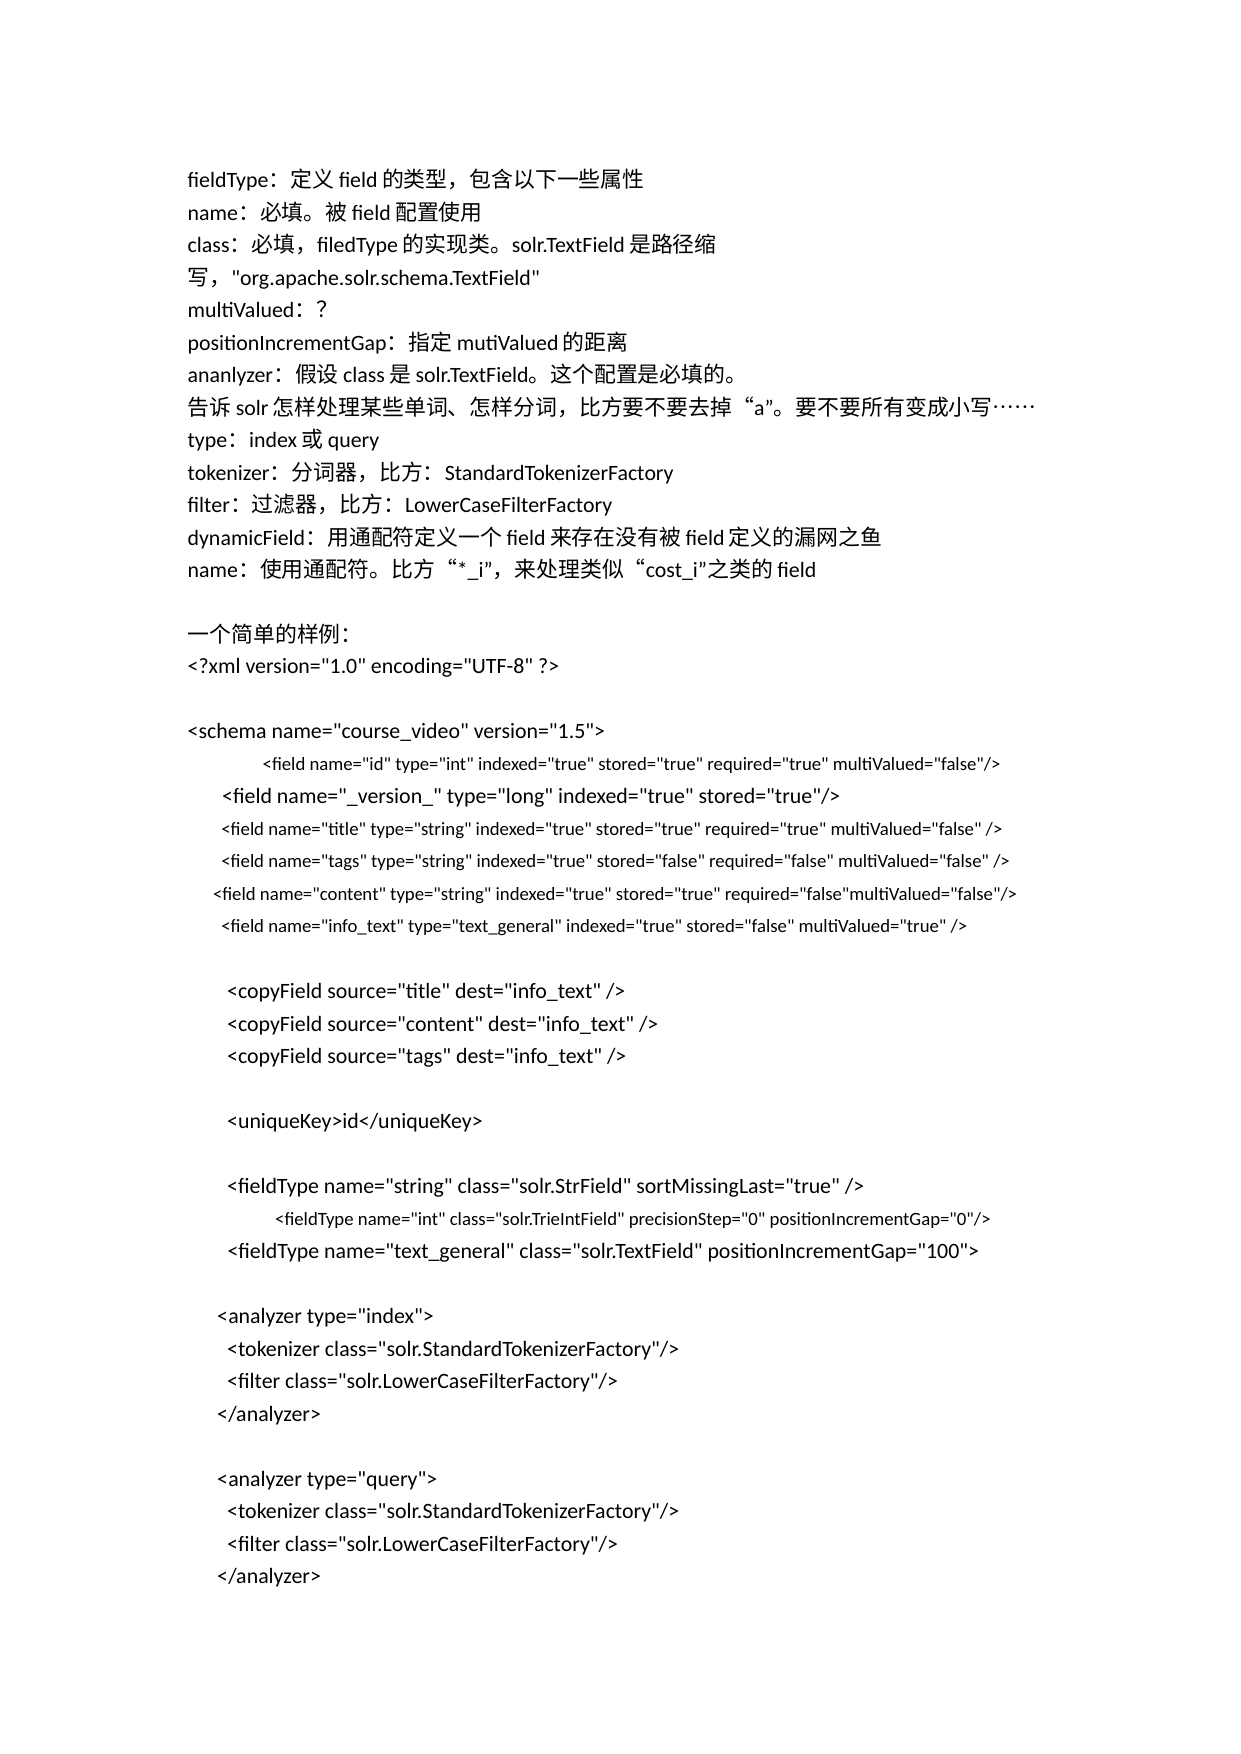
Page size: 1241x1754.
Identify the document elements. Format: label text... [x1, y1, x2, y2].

text <filter class="solr.LowerCaseFilterFactory"/> [187, 1527, 1053, 1559]
text <analyzer type="index"> [187, 1299, 1053, 1332]
text <?xml version="1.0" encoding="UTF-8" ?> [187, 649, 1053, 682]
text <fieldType name="string" class="solr.StrField" sortMissingLast="true" /> [187, 1169, 1053, 1202]
text name：必填。被field配置使用 [187, 194, 1053, 227]
text class：必填，filedType的实现类。solr.TextField是路径缩写，"org.apache.solr.schema.TextField" [187, 227, 1053, 292]
text <field name="tags" type="string" indexed="true" stored="false" required="false" multiValued="false" /> [187, 844, 1053, 877]
text <uniqueKey>id</uniqueKey> [187, 1104, 1053, 1137]
text </analyzer> [187, 1397, 1053, 1429]
text <copyField source="tags" dest="info_text" /> [187, 1039, 1053, 1072]
text <field name="_version_" type="long" indexed="true" stored="true"/> [187, 779, 1053, 812]
text positionIncrementGap：指定mutiValued的距离 [187, 324, 1053, 357]
text <schema name="course_video" version="1.5"> [187, 714, 1053, 747]
text 一个简单的样例： [187, 617, 1053, 649]
text fieldType：定义field的类型，包含以下一些属性 [187, 162, 1053, 194]
text <field name="title" type="string" indexed="true" stored="true" required="true" multiValued="false" /> [187, 812, 1053, 844]
text 告诉solr怎样处理某些单词、怎样分词，比方要不要去掉“a”。要不要所有变成小写…… [187, 389, 1053, 422]
text <fieldType name="int" class="solr.TrieIntField" precisionStep="0" positionIncrementGap="0"/> [187, 1202, 1053, 1234]
text <tokenizer class="solr.StandardTokenizerFactory"/> [187, 1494, 1053, 1527]
text <field name="content" type="string" indexed="true" stored="true" required="false"multiValued="false"/> [187, 877, 1053, 909]
text filter：过滤器，比方：LowerCaseFilterFactory [187, 487, 1053, 519]
text tokenizer：分词器，比方：StandardTokenizerFactory [187, 454, 1053, 487]
text dynamicField：用通配符定义一个field来存在没有被field定义的漏网之鱼 [187, 519, 1053, 552]
text <tokenizer class="solr.StandardTokenizerFactory"/> [187, 1332, 1053, 1364]
text </analyzer> [187, 1559, 1053, 1592]
text <field name="id" type="int" indexed="true" stored="true" required="true" multiValued="false"/> [187, 747, 1053, 779]
text ananlyzer：假设class是solr.TextField。这个配置是必填的。 [187, 357, 1053, 389]
text <filter class="solr.LowerCaseFilterFactory"/> [187, 1364, 1053, 1397]
text <field name="info_text" type="text_general" indexed="true" stored="false" multiValued="true" /> [187, 909, 1053, 942]
text <copyField source="content" dest="info_text" /> [187, 1007, 1053, 1039]
text multiValued：？ [187, 292, 1053, 324]
text <copyField source="title" dest="info_text" /> [187, 974, 1053, 1007]
text type：index或query [187, 422, 1053, 454]
text name：使用通配符。比方“*_i”，来处理类似“cost_i”之类的field [187, 552, 1053, 584]
text <analyzer type="query"> [187, 1462, 1053, 1494]
text <fieldType name="text_general" class="solr.TextField" positionIncrementGap="100"> [187, 1234, 1053, 1267]
